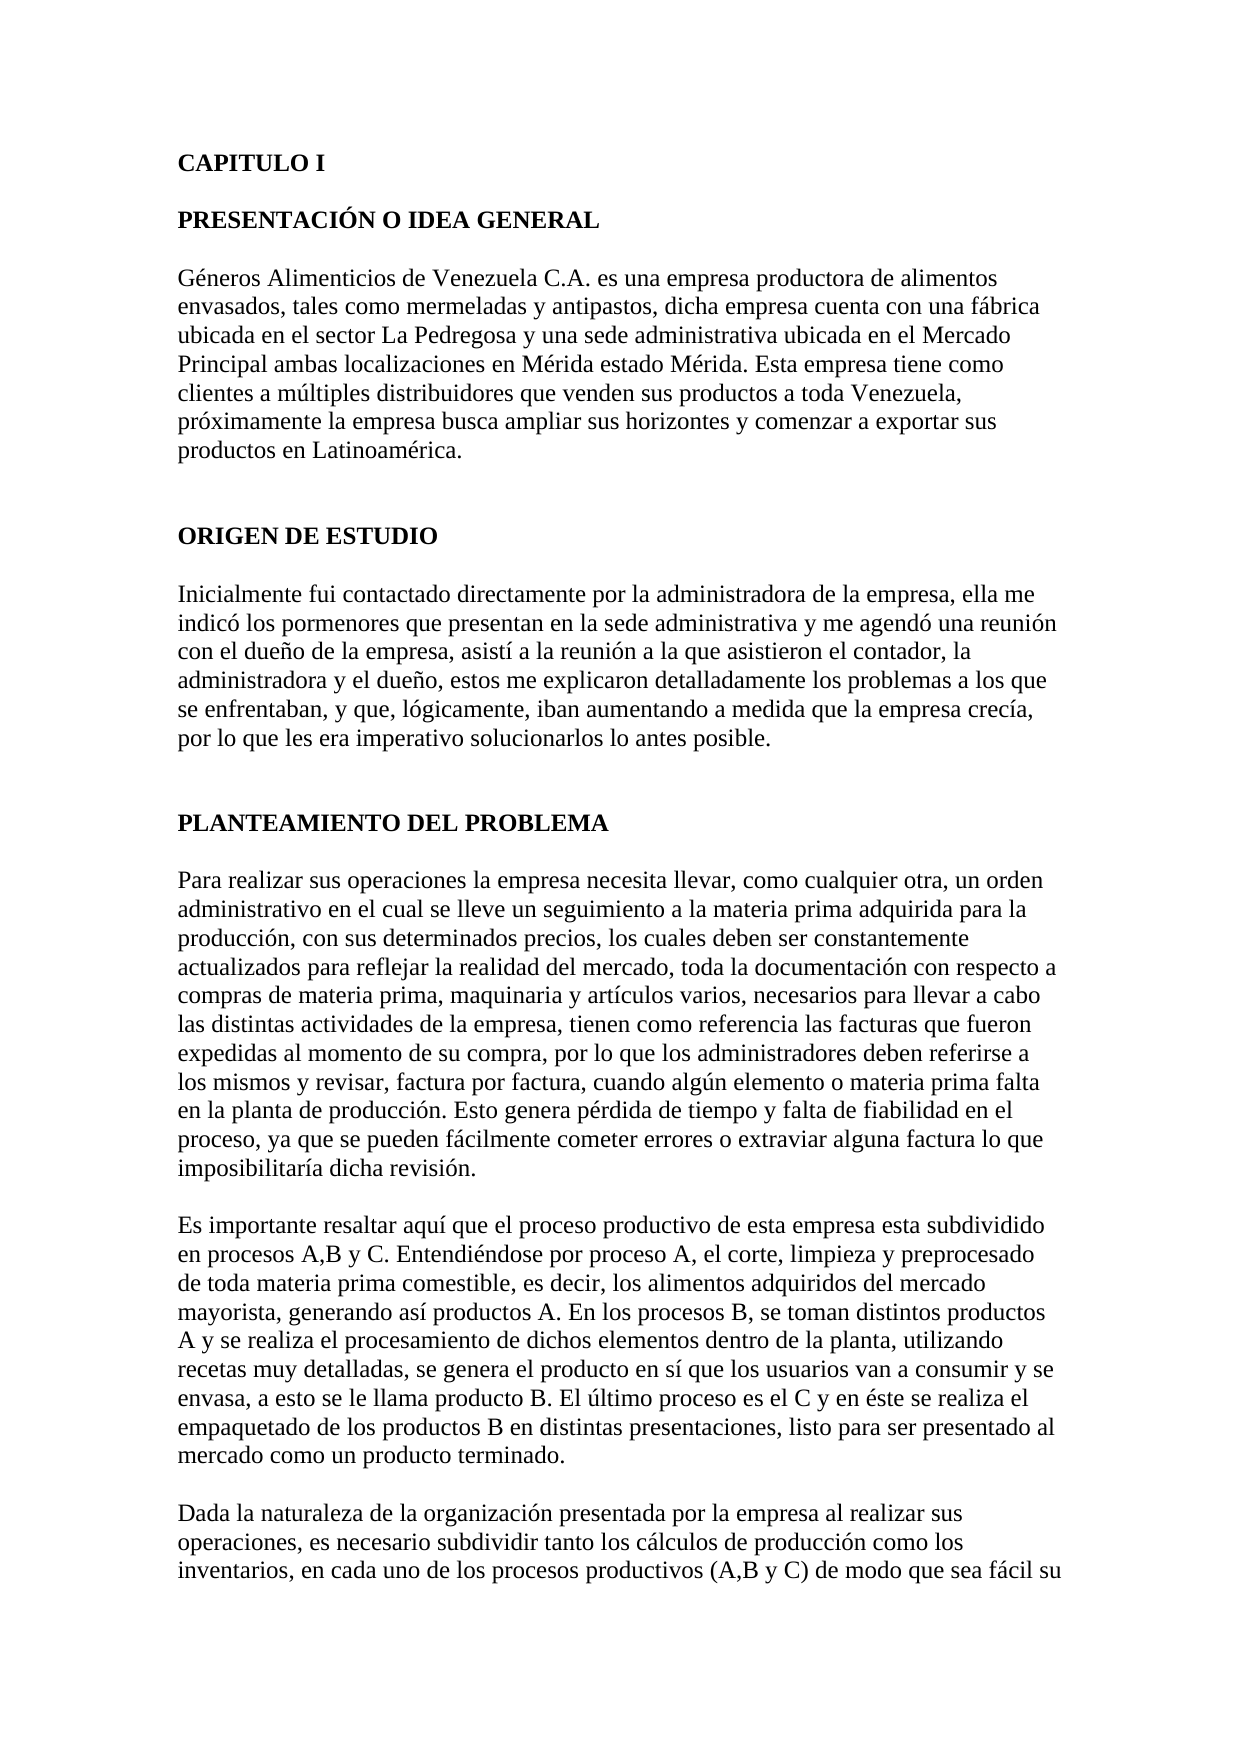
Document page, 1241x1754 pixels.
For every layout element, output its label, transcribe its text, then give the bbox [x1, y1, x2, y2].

text Para realizar sus operaciones la empresa necesita llevar, como cualquier otra, un orden administrativo en el cual se lleve un seguimiento a la materia prima adquirida para la producción, con sus determinados precios, los cuales deben ser constantemente actualizados para reflejar la realidad del mercado, toda la documentación con respecto a compras de materia prima, maquinaria y artículos varios, necesarios para llevar a cabo las distintas actividades de la empresa, tienen como referencia las facturas que fueron expedidas al momento de su compra, por lo que los administradores deben referirse a los mismos y revisar, factura por factura, cuando algún elemento o materia prima falta en la planta de producción. Esto genera pérdida de tiempo y falta de fiabilidad en el proceso, ya que se pueden fácilmente cometer errores o extraviar alguna factura lo que imposibilitaría dicha revisión. [177, 866, 1063, 1182]
text Inicialmente fui contactado directamente por la administradora de la empresa, ella me indicó los pormenores que presentan en la sede administrativa y me agendó una reunión con el dueño de la empresa, asistí a la reunión a la que asistieron el contador, la administradora y el dueño, estos me explicaron detalladamente los problemas a los que se enfrentaban, y que, lógicamente, iban aumentando a medida que la empresa crecía, por lo que les era imperativo solucionarlos lo antes posible. [177, 579, 1063, 751]
text CAPITULO I [177, 148, 1063, 176]
text Géneros Alimenticios de Venezuela C.A. es una empresa productora de alimentos envasados, tales como mermeladas y antipastos, dicha empresa cuenta con una fábrica ubicada en el sector La Pedregosa y una sede administrativa ubicada en el Mercado Principal ambas localizaciones en Mérida estado Mérida. Esta empresa tiene como clientes a múltiples distribuidores que venden sus productos a toda Venezuela, próximamente la empresa busca ampliar sus horizontes y comenzar a exportar sus productos en Latinoamérica. [177, 263, 1063, 464]
text PRESENTACIÓN O IDEA GENERAL [177, 205, 1063, 234]
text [177, 1498, 1063, 1584]
text ORIGEN DE ESTUDIO [177, 521, 1063, 550]
text PLANTEAMIENTO DEL PROBLEMA [177, 808, 1063, 837]
